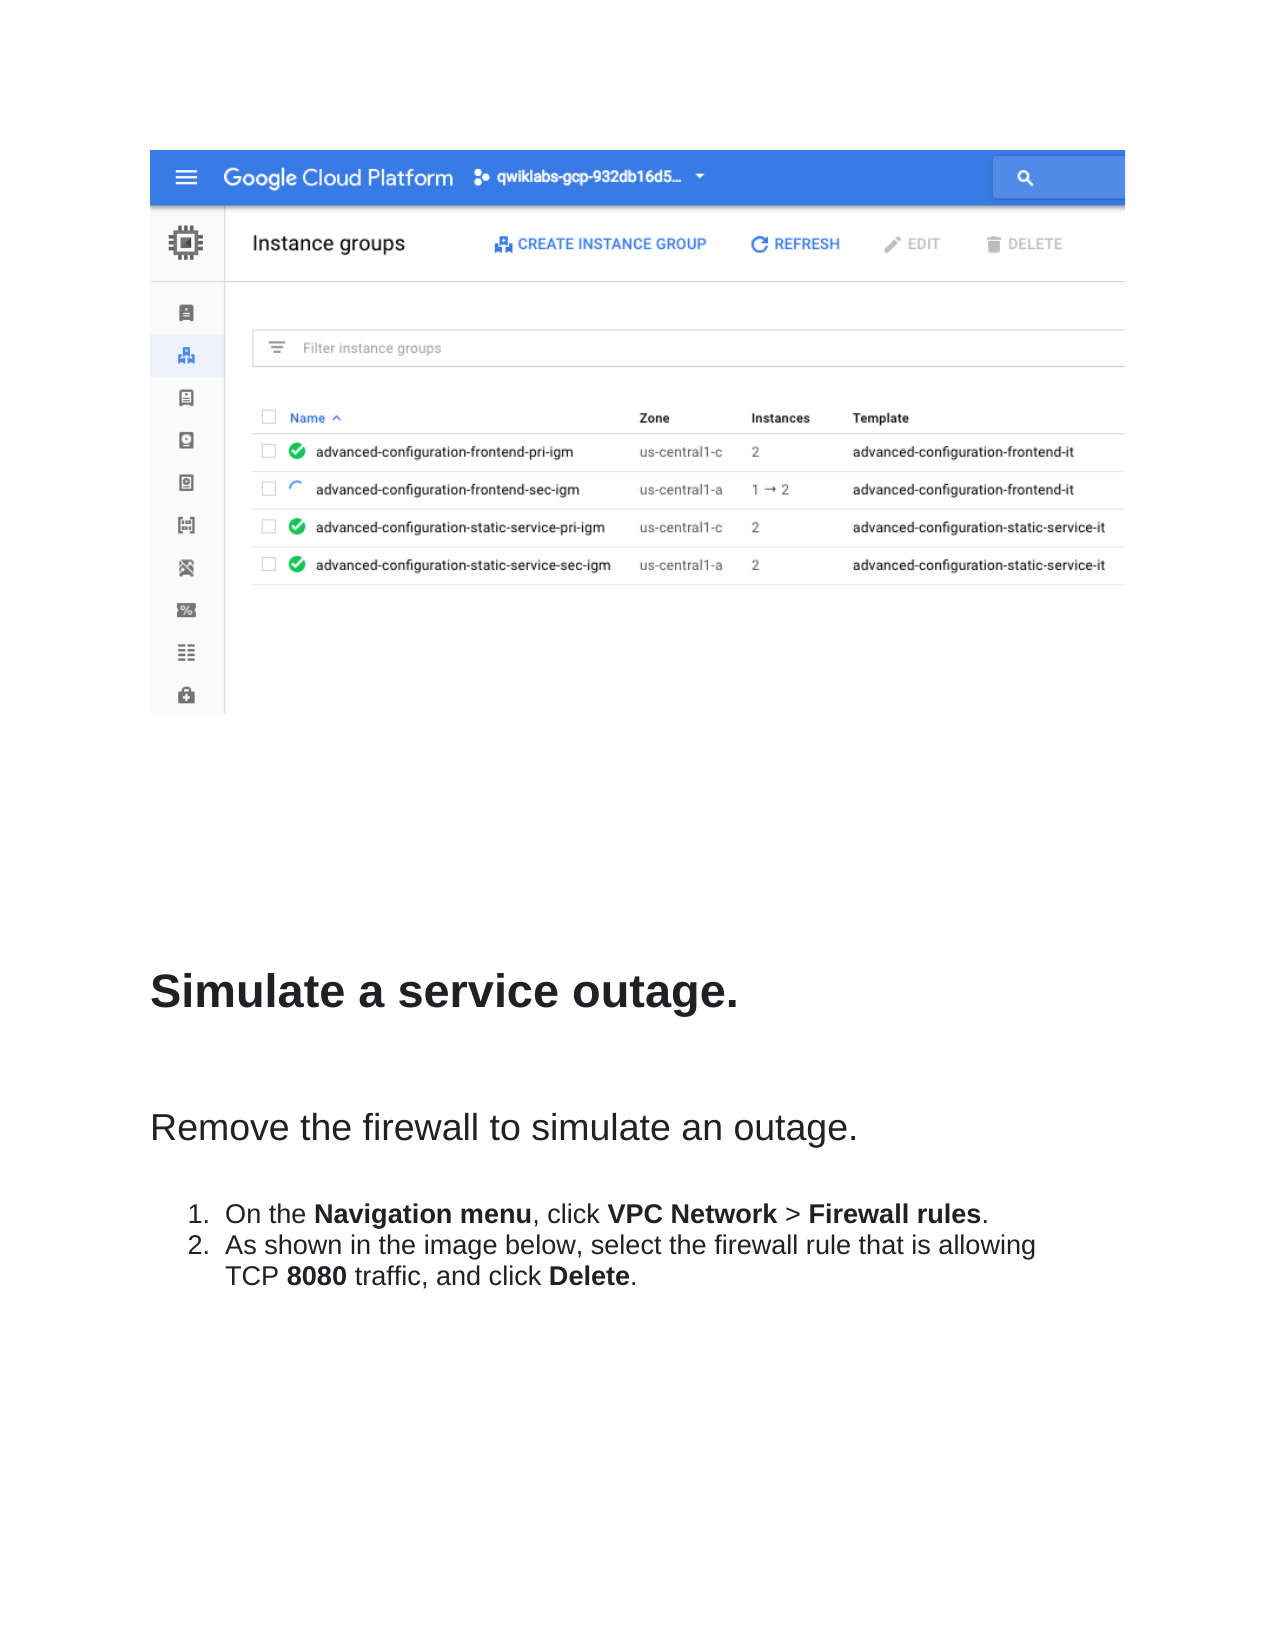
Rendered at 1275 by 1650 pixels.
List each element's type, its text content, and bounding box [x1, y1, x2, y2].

list On the Navigation menu, click VPC Network > Firewall rules. [187, 1198, 1125, 1229]
picture [150, 150, 1125, 714]
text Remove the firewall to simulate an outage. [150, 1105, 1125, 1148]
text Simulate a service outage. [150, 963, 1125, 1017]
list As shown in the image below, select the firewall rule that is allowing TCP 8080 traffic, and click Delete. [187, 1229, 1125, 1292]
